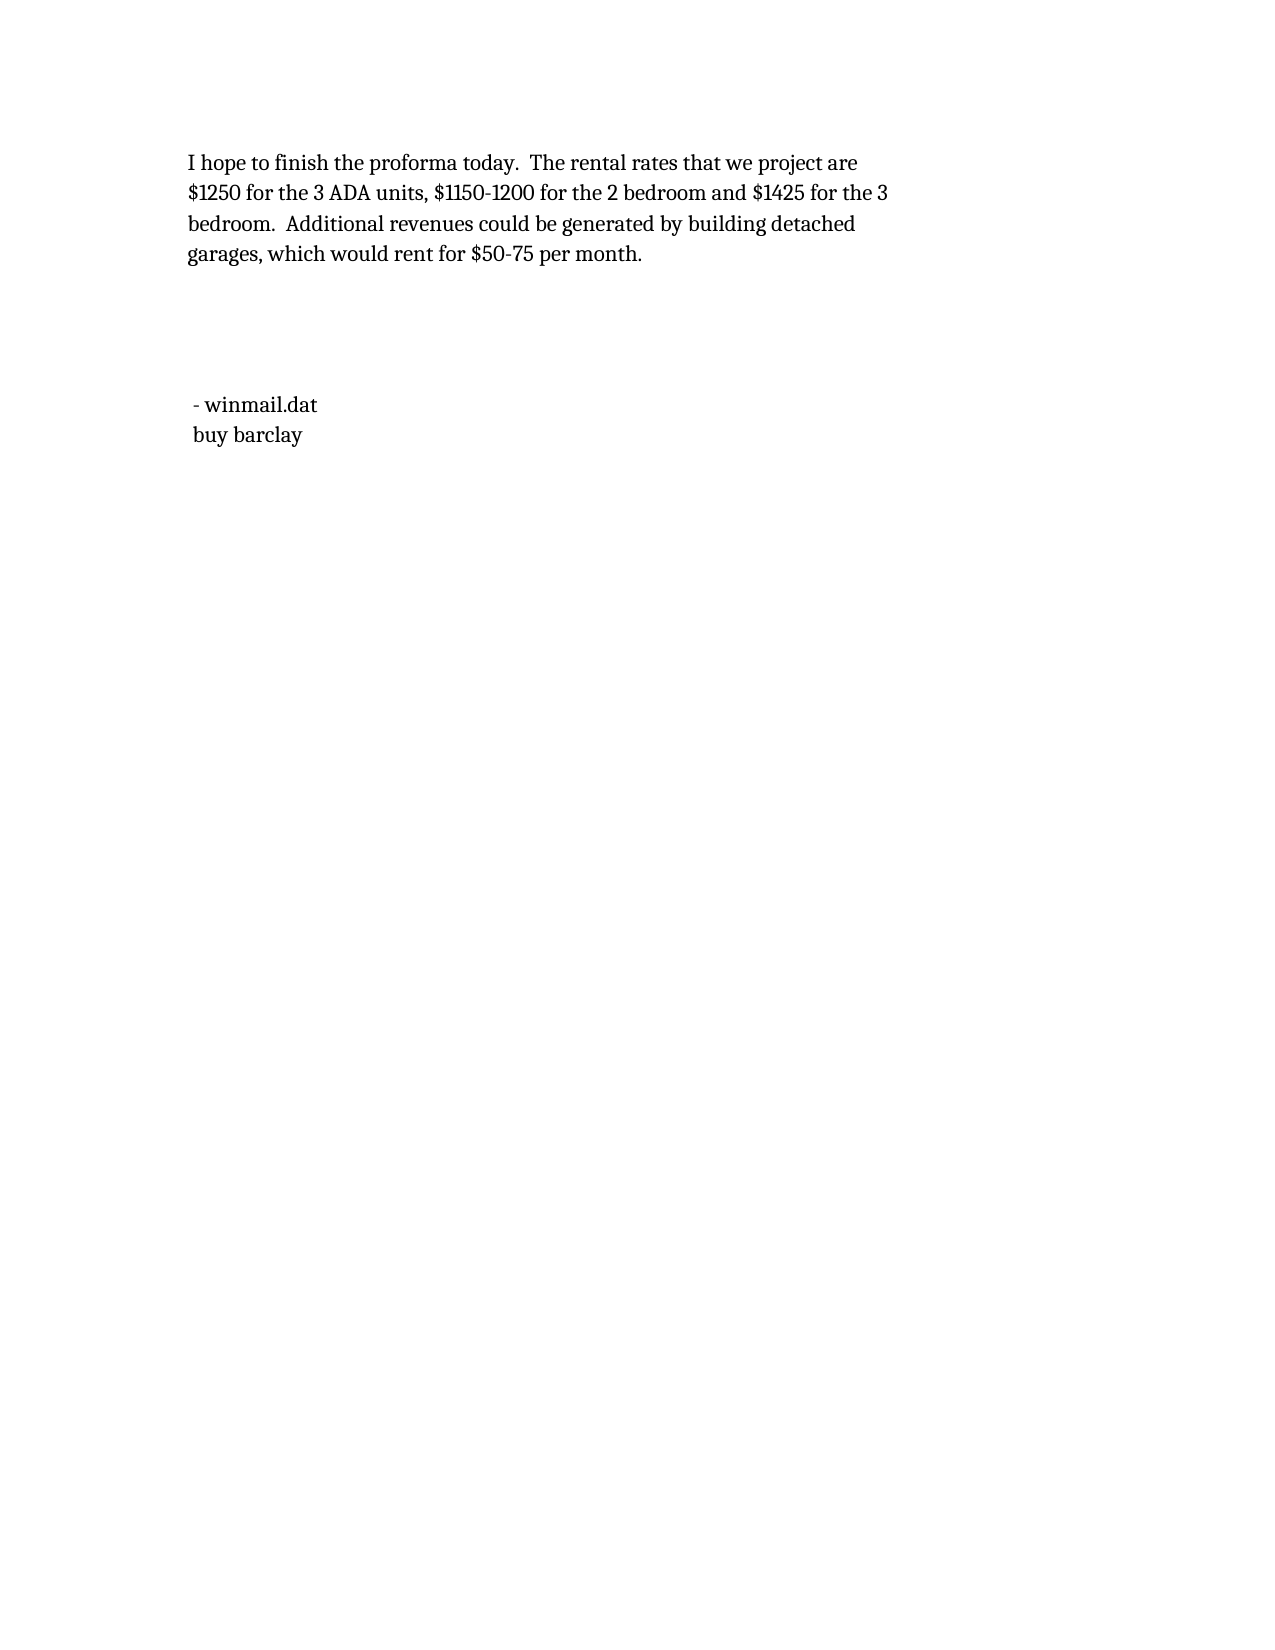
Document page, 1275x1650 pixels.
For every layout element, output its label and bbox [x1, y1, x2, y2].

text [187, 150, 1087, 448]
